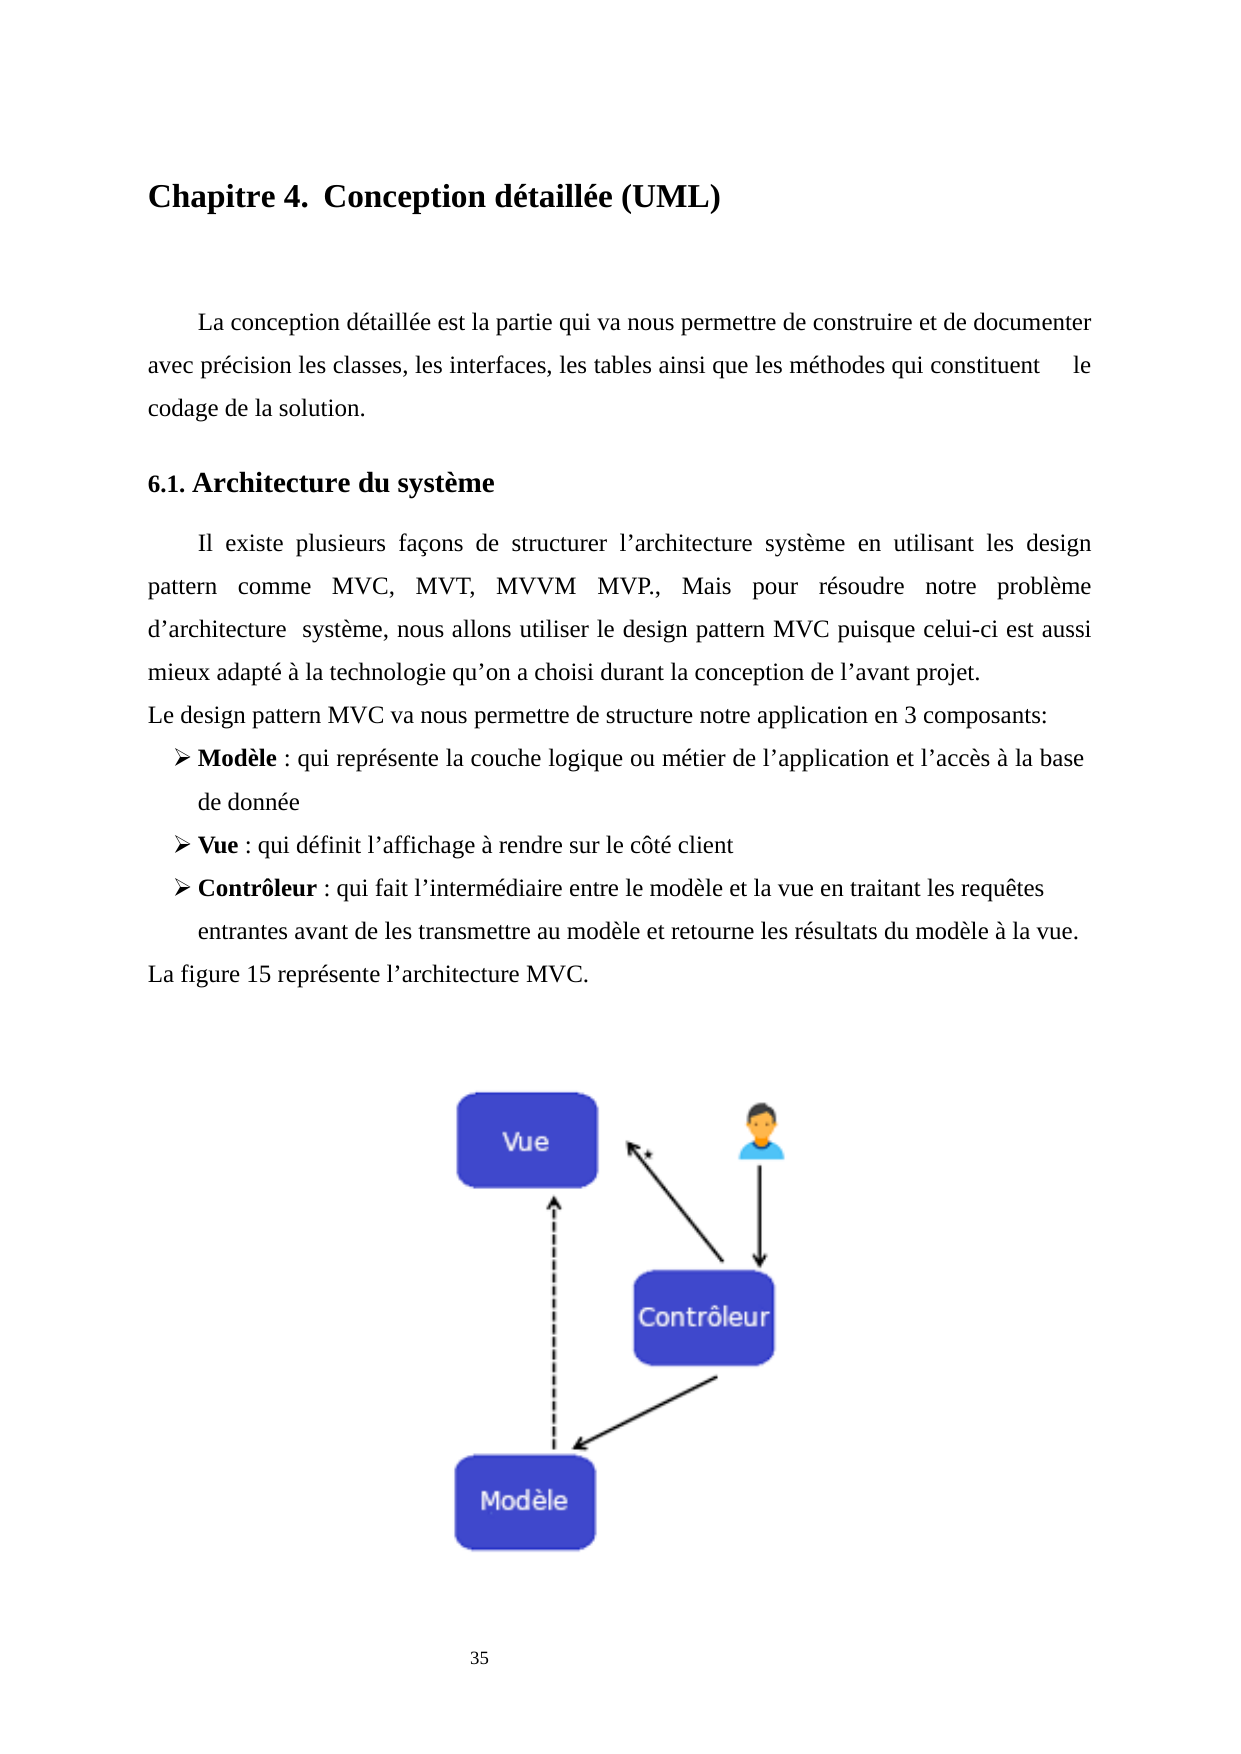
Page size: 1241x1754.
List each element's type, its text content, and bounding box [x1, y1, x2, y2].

list Modèle : qui représente la couche logique ou métier de l’application et l’accès à la base de donnée [173, 743, 1093, 815]
text Il existe plusieurs façons de structurer l’architecture système en utilisant les design pattern comme MVC, MVT, MVVM MVP., Mais pour résoudre notre problème d’architecture système, nous allons utiliser le design pattern MVC puisque celui-ci est aussi mieux adapté à la technologie qu’on a choisi durant la conception de l’avant projet. [148, 528, 1093, 686]
text La conception détaillée est la partie qui va nous permettre de construire et de documenter avec précision les classes, les interfaces, les tables ainsi que les méthodes qui constituent le codage de la solution. [148, 307, 1093, 422]
text La figure 15 représente l’architecture MVC. [148, 959, 1093, 988]
text Conception détaillée (UML) [148, 177, 1093, 215]
list Contrôleur : qui fait l’intermédiaire entre le modèle et la vue en traitant les requêtes entrantes avant de les transmettre au modèle et retourne les résultats du modèle à la vue. [173, 873, 1093, 945]
picture [426, 1045, 814, 1571]
text Architecture du système [148, 465, 1093, 499]
text Le design pattern MVC va nous permettre de structure notre application en 3 composants: [148, 700, 1093, 729]
list Vue : qui définit l’affichage à rendre sur le côté client [173, 830, 1093, 858]
